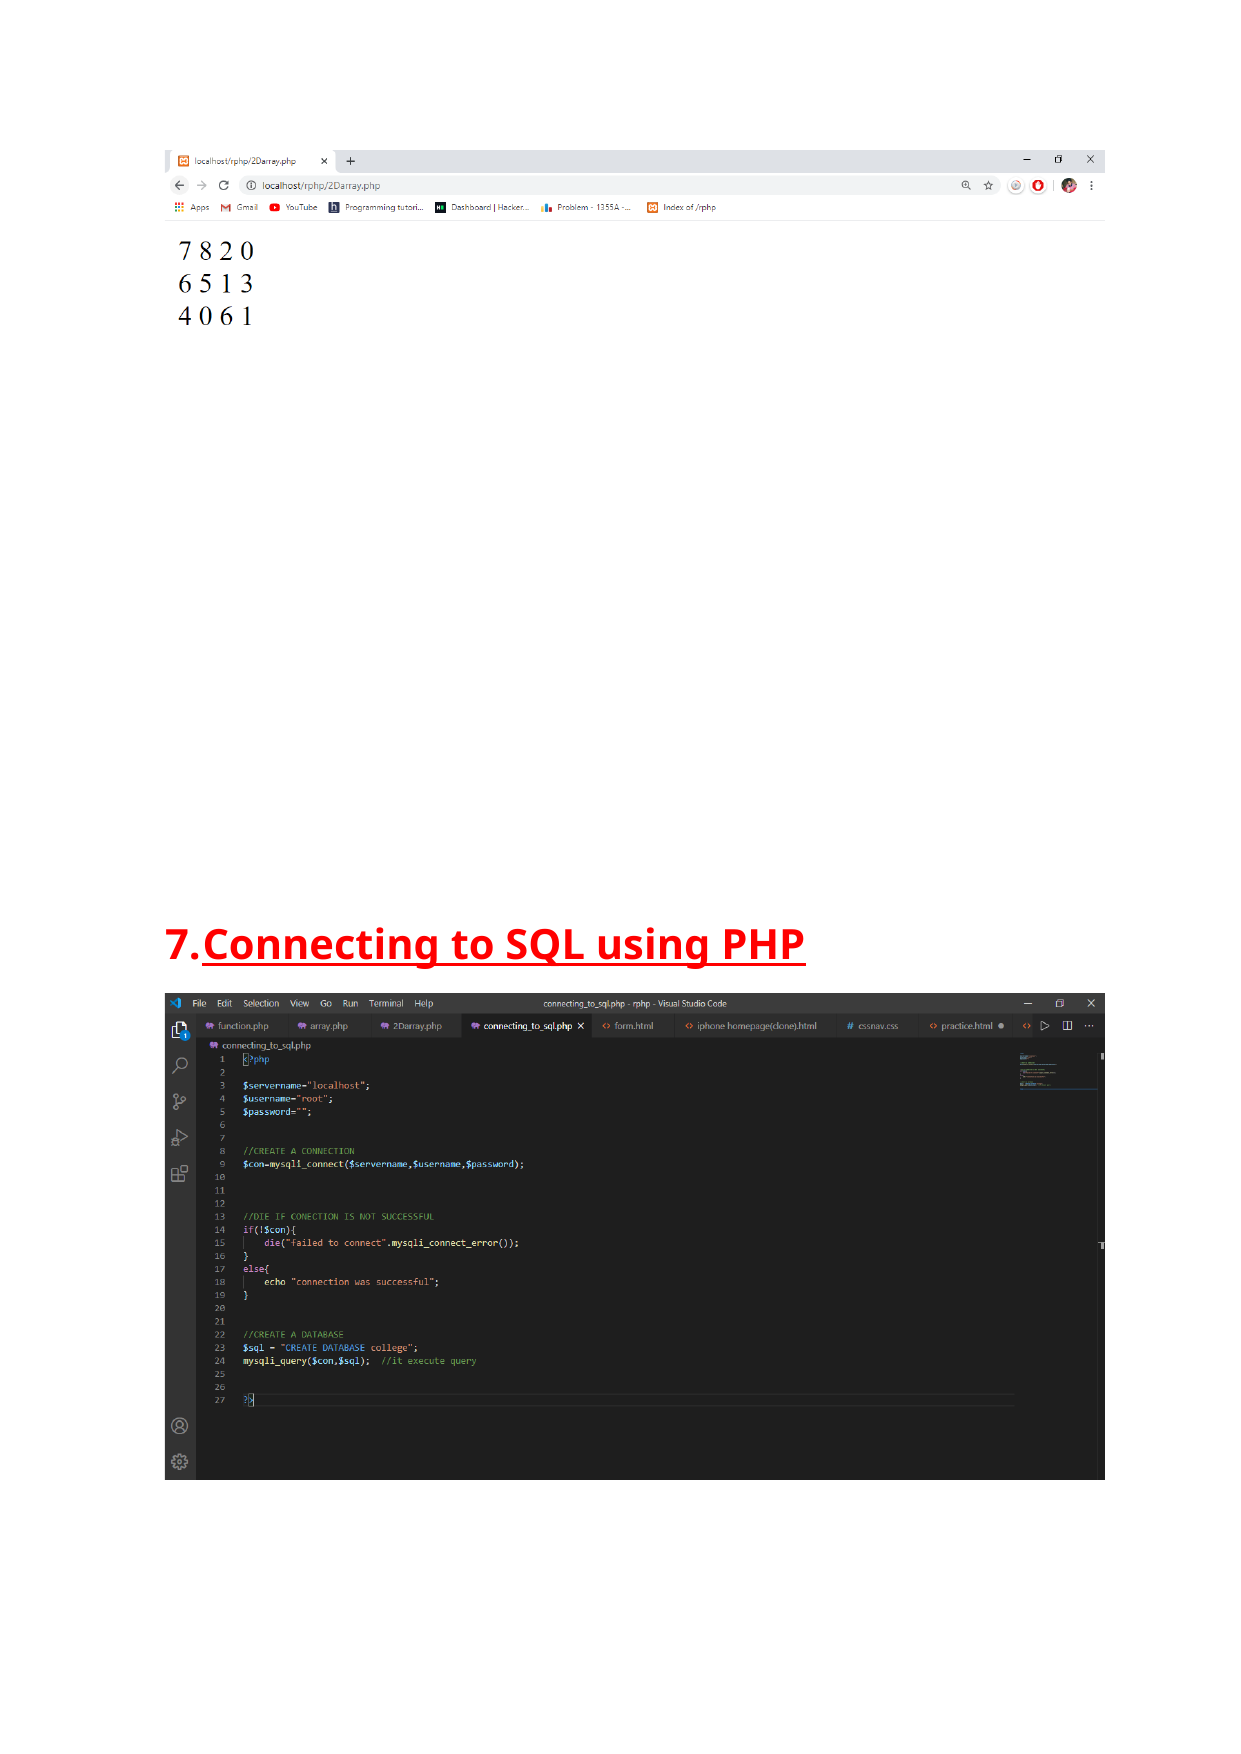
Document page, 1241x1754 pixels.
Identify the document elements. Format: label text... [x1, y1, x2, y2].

picture [164, 150, 1105, 351]
list Connecting to SQL using PHP [165, 915, 1090, 972]
picture [164, 993, 1105, 1480]
